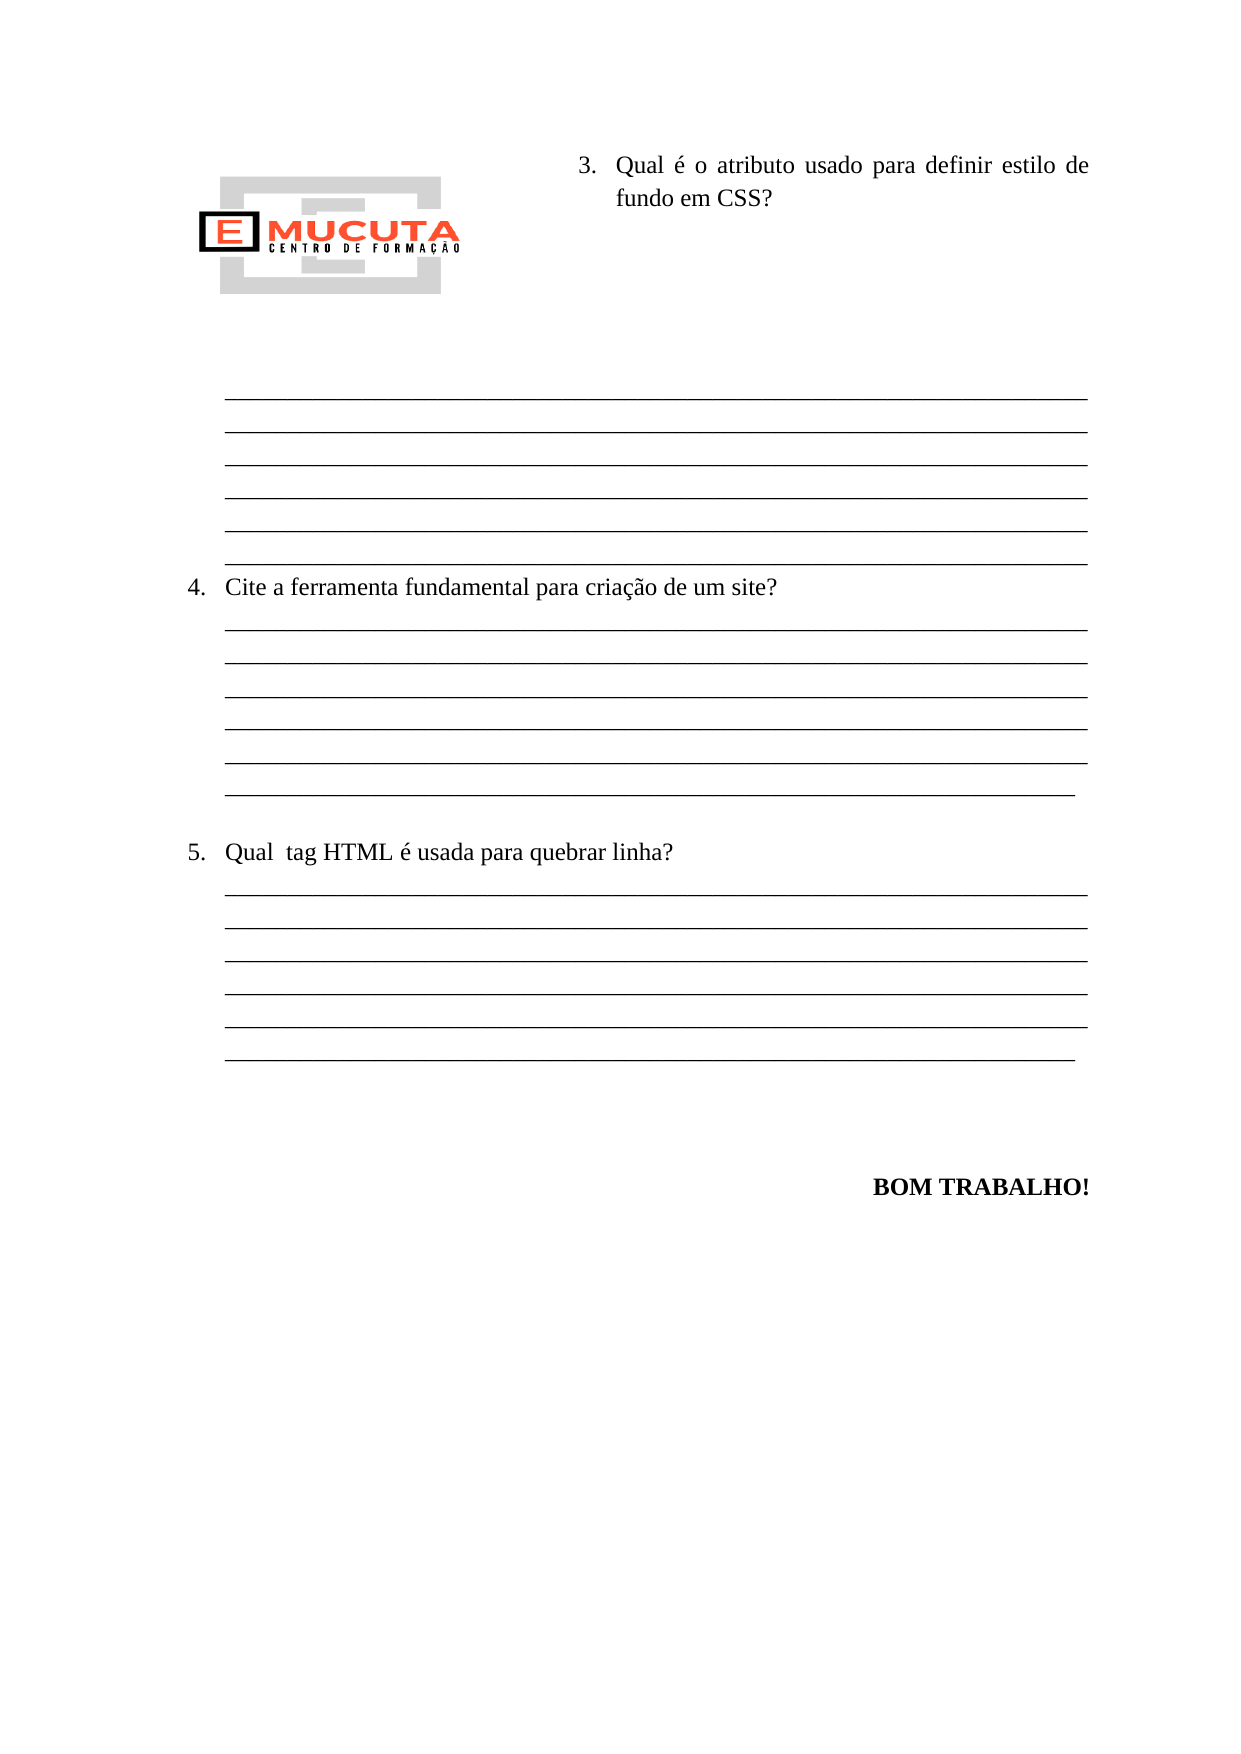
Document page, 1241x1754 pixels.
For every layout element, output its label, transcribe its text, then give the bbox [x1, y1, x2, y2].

text BOM TRABALHO! [150, 1172, 1090, 1201]
text _____________________________________________________________________________________________________________________________________________________________________________________________________________________________________________________________________________________________________________________________________________________________________________________________________________________________ [225, 870, 1090, 1063]
text _____________________________________________________________________________________________________________________________________________________________________________________________________________________________________________________________________________________________________________________________________________________________________________________________________________________________ [225, 606, 1090, 799]
list Cite a ferramenta fundamental para criação de um site? [187, 572, 1090, 601]
list Qual tag HTML é usada para quebrar linha? [187, 837, 1090, 865]
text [225, 216, 1090, 568]
list Qual é o atributo usado para definir estilo de fundo em CSS? [187, 150, 1090, 212]
picture [150, 101, 522, 366]
